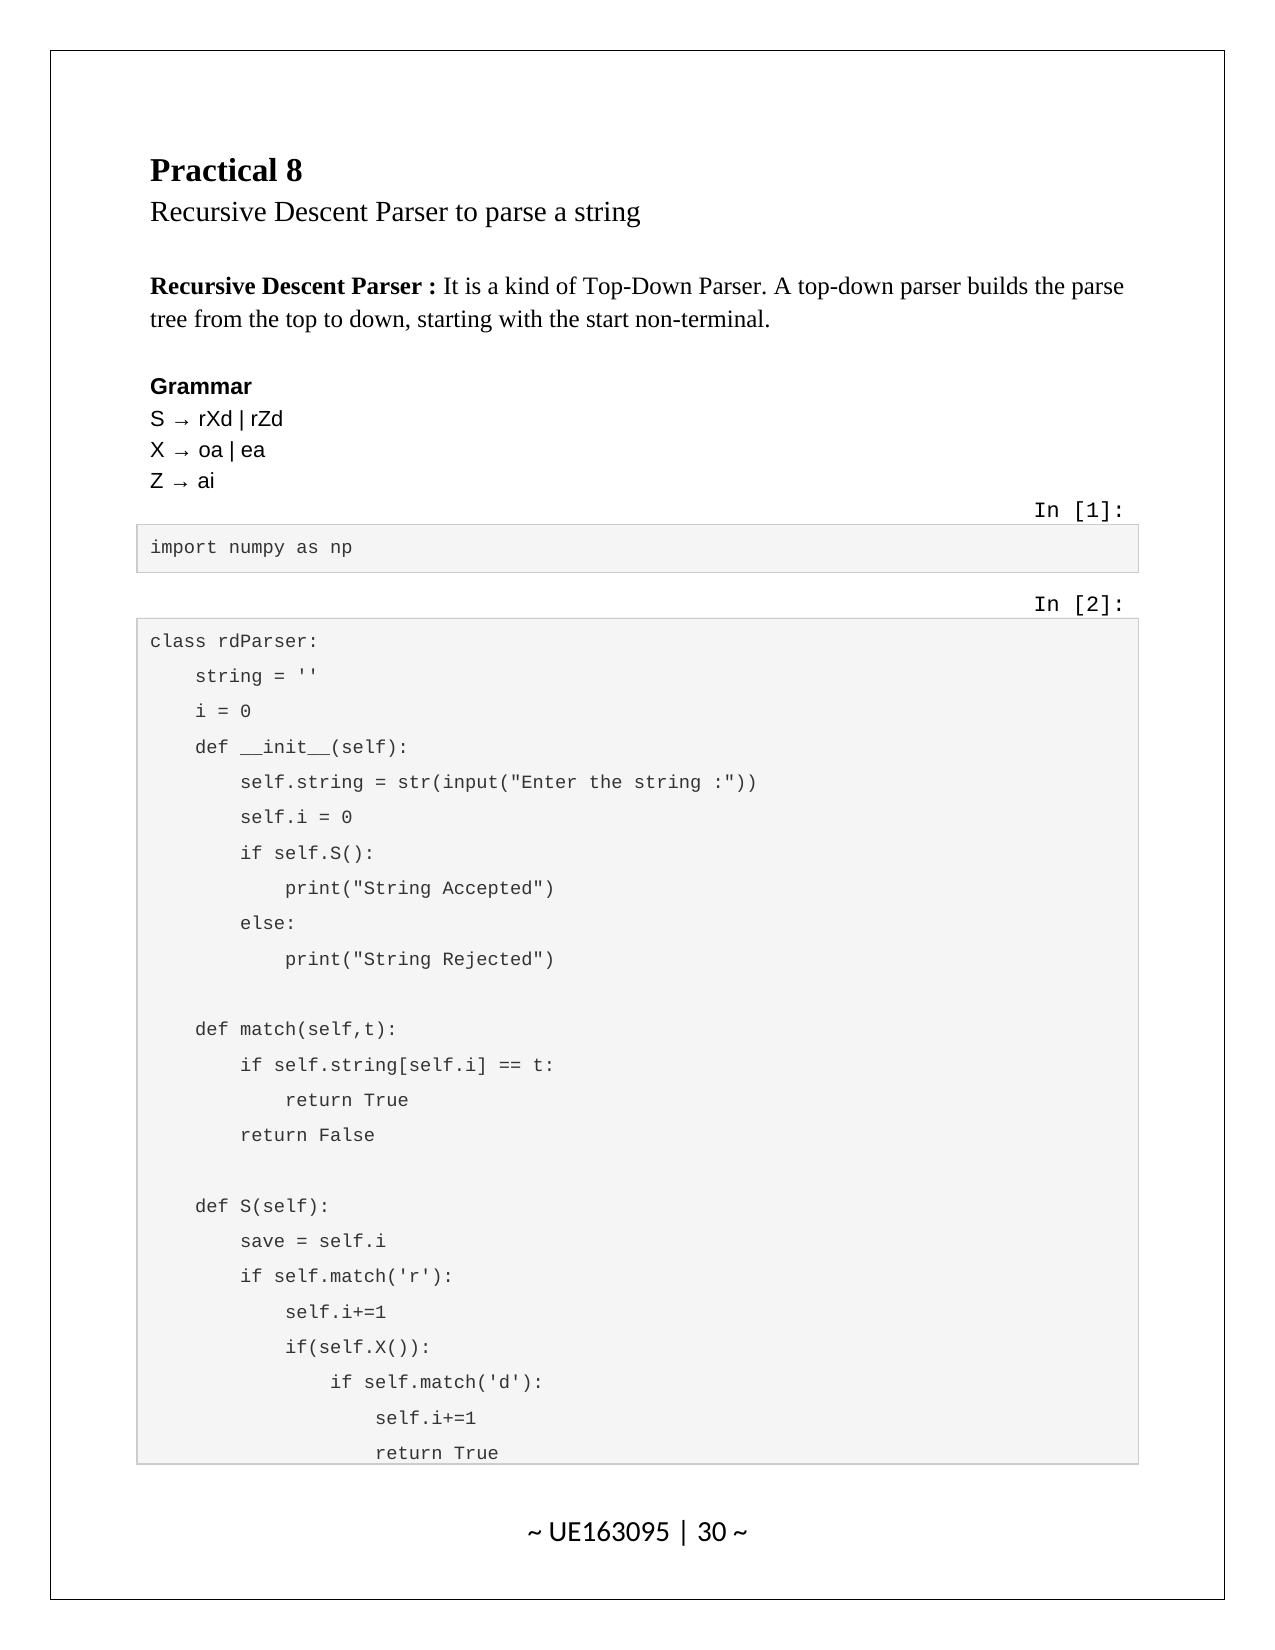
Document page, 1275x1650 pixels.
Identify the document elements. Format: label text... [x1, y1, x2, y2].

text print("String Accepted") [138, 865, 1138, 900]
text if self.match('r'): [138, 1253, 1138, 1288]
text else: [138, 900, 1138, 935]
text print("String Rejected") [138, 935, 1138, 971]
text self.string = str(input("Enter the string :")) [138, 759, 1138, 794]
text if self.string[self.i] == t: [138, 1041, 1138, 1077]
text Z → ai [150, 462, 1125, 493]
text In [1]: [150, 493, 1125, 524]
text self.i+=1 [138, 1394, 1138, 1430]
text def __init__(self): [138, 723, 1138, 759]
text def S(self): [138, 1182, 1138, 1218]
text class rdParser: [138, 619, 1138, 653]
text self.i = 0 [138, 794, 1138, 829]
text In [2]: [150, 587, 1125, 617]
text def match(self,t): [138, 1006, 1138, 1041]
text S → rXd | rZd [150, 400, 1125, 431]
text Practical 8 [150, 150, 1125, 188]
text return False [138, 1112, 1138, 1147]
text string = '' [138, 653, 1138, 688]
text self.i+=1 [138, 1288, 1138, 1324]
text X → oa | ea [150, 431, 1125, 462]
text if self.match('d'): [138, 1359, 1138, 1394]
text Grammar [150, 368, 1125, 400]
text save = self.i [138, 1218, 1138, 1253]
text return True [138, 1430, 1138, 1463]
text if(self.X()): [138, 1324, 1138, 1359]
text i = 0 [138, 688, 1138, 723]
text return True [138, 1077, 1138, 1112]
text if self.S(): [138, 829, 1138, 865]
text Recursive Descent Parser to parse a string [150, 194, 1125, 228]
text Recursive Descent Parser : It is a kind of Top-Down Parser. A top-down parser builds the parse tree from the top to down, starting with the start non-terminal. [150, 271, 1125, 333]
text import numpy as np [138, 525, 1138, 572]
